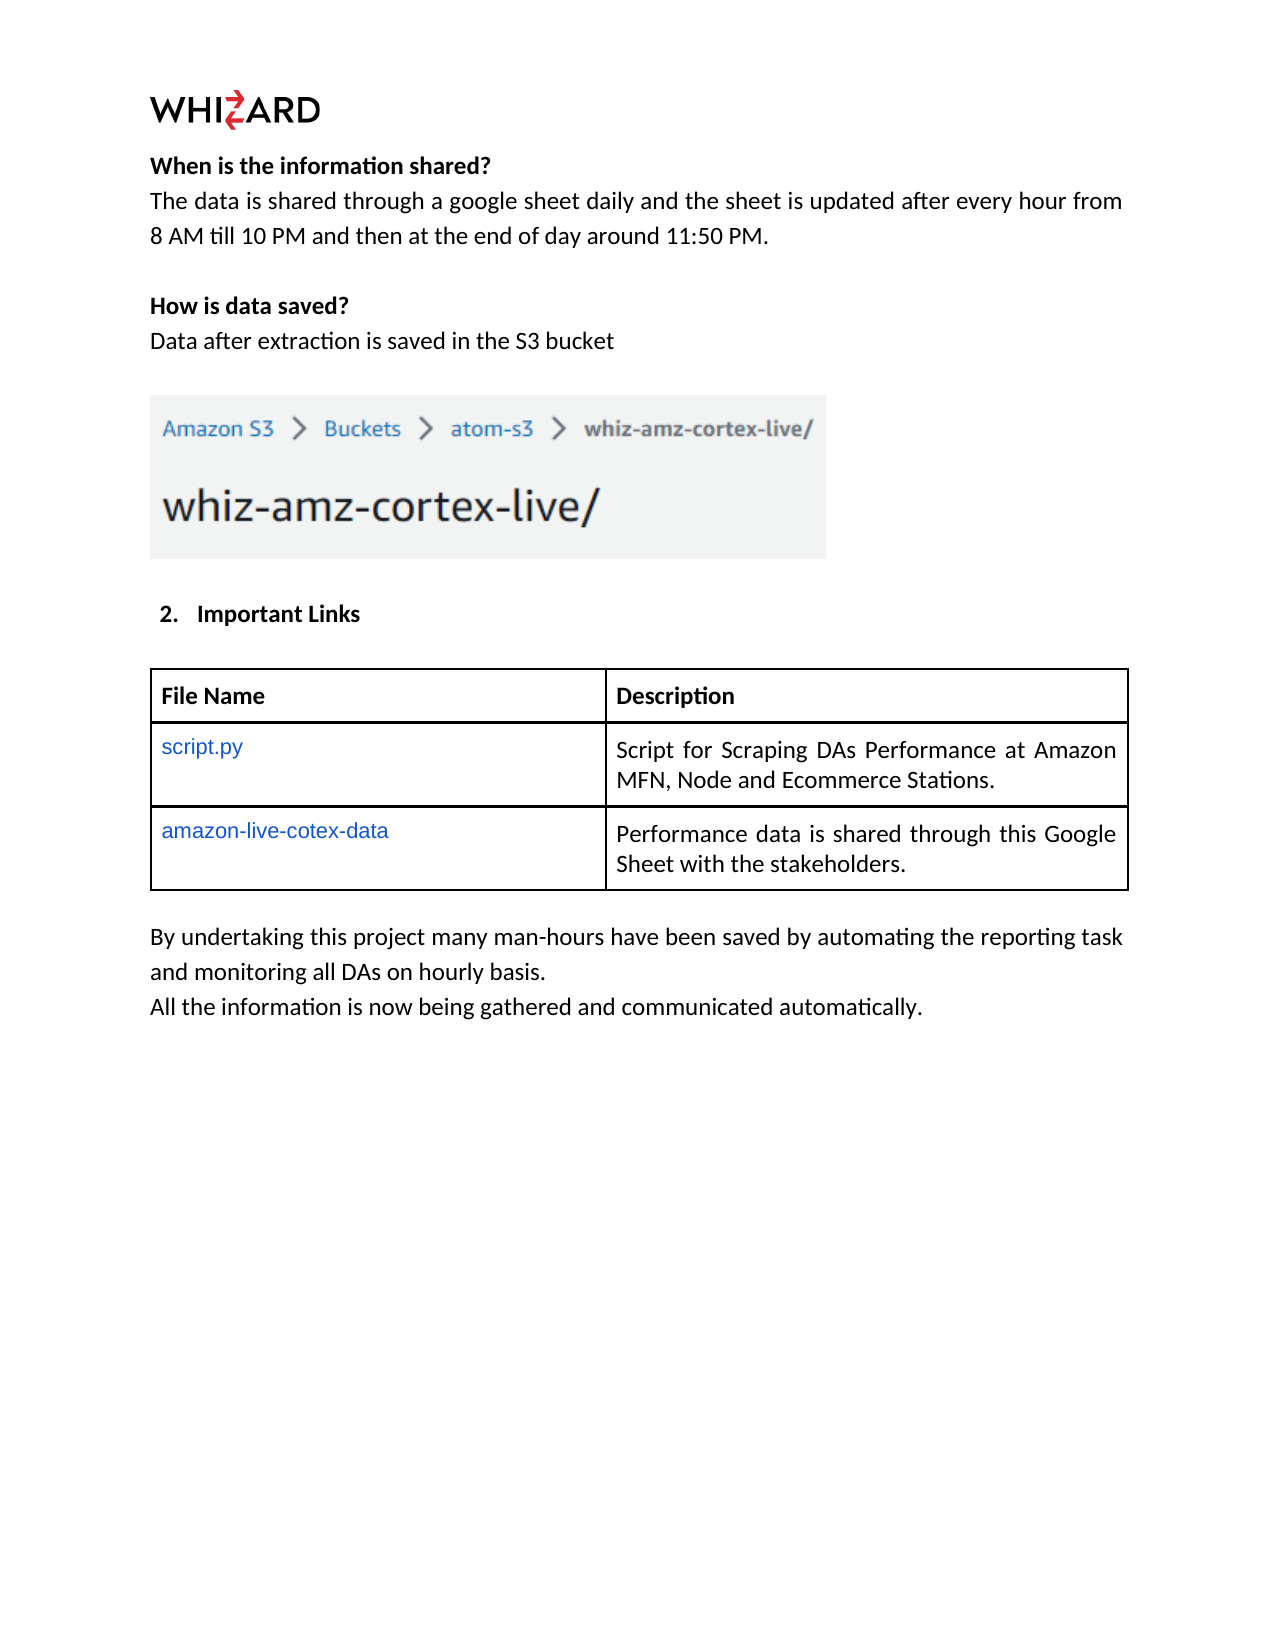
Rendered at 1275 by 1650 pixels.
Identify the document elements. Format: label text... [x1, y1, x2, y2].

table_cell script.py [152, 724, 605, 805]
table_header Description [607, 670, 1127, 721]
table_cell Script for Scraping DAs Performance at Amazon MFN, Node and Ecommerce Stations. [607, 724, 1127, 805]
picture [150, 395, 827, 559]
list Important Links [159, 598, 1125, 628]
text The data is shared through a google sheet daily and the sheet is updated after every hour from 8 AM till 10 PM and then at the end of day around 11:50 PM. [150, 185, 1125, 251]
text How is data saved? [150, 290, 1125, 321]
table_cell Performance data is shared through this Google Sheet with the stakeholders. [607, 808, 1127, 889]
table_cell amazon-live-cotex-data [152, 808, 605, 889]
text Data after extraction is saved in the S3 bucket [150, 325, 1125, 356]
text By undertaking this project many man-hours have been saved by automating the reporting task and monitoring all DAs on hourly basis. [150, 922, 1125, 987]
picture [150, 75, 320, 145]
table_header File Name [152, 670, 605, 721]
text When is the information shared? [150, 150, 1125, 181]
text All the information is now being gathered and communicated automatically. [150, 992, 1125, 1022]
